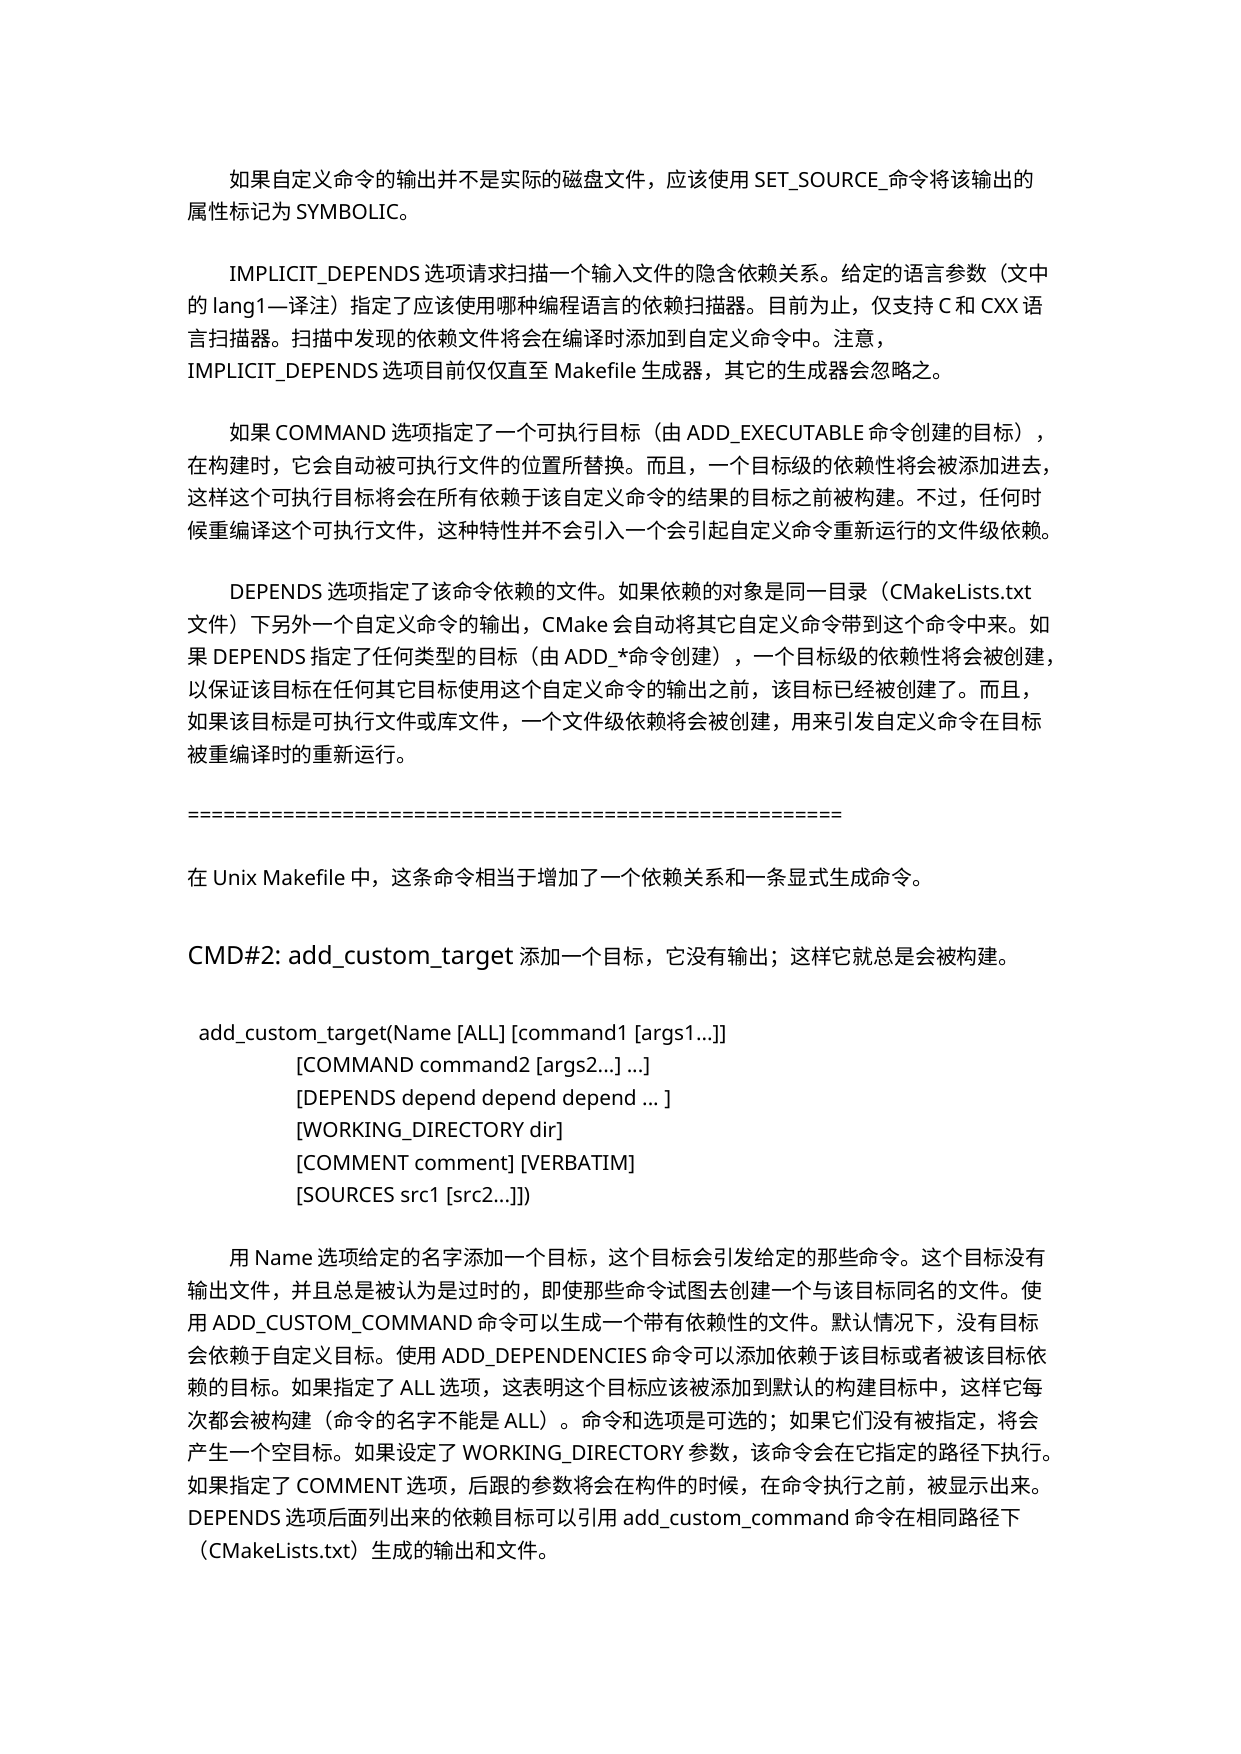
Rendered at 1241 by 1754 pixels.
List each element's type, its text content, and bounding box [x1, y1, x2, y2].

text 如果COMMAND选项指定了一个可执行目标（由ADD_EXECUTABLE命令创建的目标），在构建时，它会自动被可执行文件的位置所替换。而且，一个目标级的依赖性将会被添加进去，这样这个可执行目标将会在所有依赖于该自定义命令的结果的目标之前被构建。不过，任何时候重编译这个可执行文件，这种特性并不会引入一个会引起自定义命令重新运行的文件级依赖。 [187, 415, 1053, 545]
text 用Name选项给定的名字添加一个目标，这个目标会引发给定的那些命令。这个目标没有输出文件，并且总是被认为是过时的，即使那些命令试图去创建一个与该目标同名的文件。使用ADD_CUSTOM_COMMAND命令可以生成一个带有依赖性的文件。默认情况下，没有目标会依赖于自定义目标。使用ADD_DEPENDENCIES命令可以添加依赖于该目标或者被该目标依赖的目标。如果指定了ALL选项，这表明这个目标应该被添加到默认的构建目标中，这样它每次都会被构建（命令的名字不能是ALL）。命令和选项是可选的；如果它们没有被指定，将会产生一个空目标。如果设定了WORKING_DIRECTORY参数，该命令会在它指定的路径下执行。如果指定了COMMENT选项，后跟的参数将会在构件的时候，在命令执行之前，被显示出来。DEPENDS选项后面列出来的依赖目标可以引用add_custom_command命令在相同路径下（CMakeLists.txt）生成的输出和文件。 [187, 1240, 1053, 1565]
text 如果自定义命令的输出并不是实际的磁盘文件，应该使用SET_SOURCE_命令将该输出的属性标记为SYMBOLIC。 [187, 162, 1053, 227]
text DEPENDS选项指定了该命令依赖的文件。如果依赖的对象是同一目录（CMakeLists.txt文件）下另外一个自定义命令的输出，CMake会自动将其它自定义命令带到这个命令中来。如果DEPENDS指定了任何类型的目标（由ADD_*命令创建），一个目标级的依赖性将会被创建，以保证该目标在任何其它目标使用这个自定义命令的输出之前，该目标已经被创建了。而且，如果该目标是可执行文件或库文件，一个文件级依赖将会被创建，用来引发自定义命令在目标被重编译时的重新运行。 [187, 574, 1053, 769]
text IMPLICIT_DEPENDS选项请求扫描一个输入文件的隐含依赖关系。给定的语言参数（文中的lang1—译注）指定了应该使用哪种编程语言的依赖扫描器。目前为止，仅支持C和CXX语言扫描器。扫描中发现的依赖文件将会在编译时添加到自定义命令中。注意，IMPLICIT_DEPENDS选项目前仅仅直至Makefile生成器，其它的生成器会忽略之。 [187, 256, 1053, 386]
text 在Unix Makefile中，这条命令相当于增加了一个依赖关系和一条显式生成命令。 [187, 860, 1053, 893]
text CMD#2: add_custom_target 添加一个目标，它没有输出；这样它就总是会被构建。 [187, 922, 1053, 987]
text add_custom_target(Name [ALL] [command1 [args1...]] [COMMAND command2 [args2...] ...] [DEPENDS depend depend depend ... ] [WORKING_DIRECTORY dir] [COMMENT comment] [VERBATIM] [SOURCES src1 [src2...]]) [187, 1016, 1053, 1211]
text ======================================================= [187, 799, 1053, 831]
